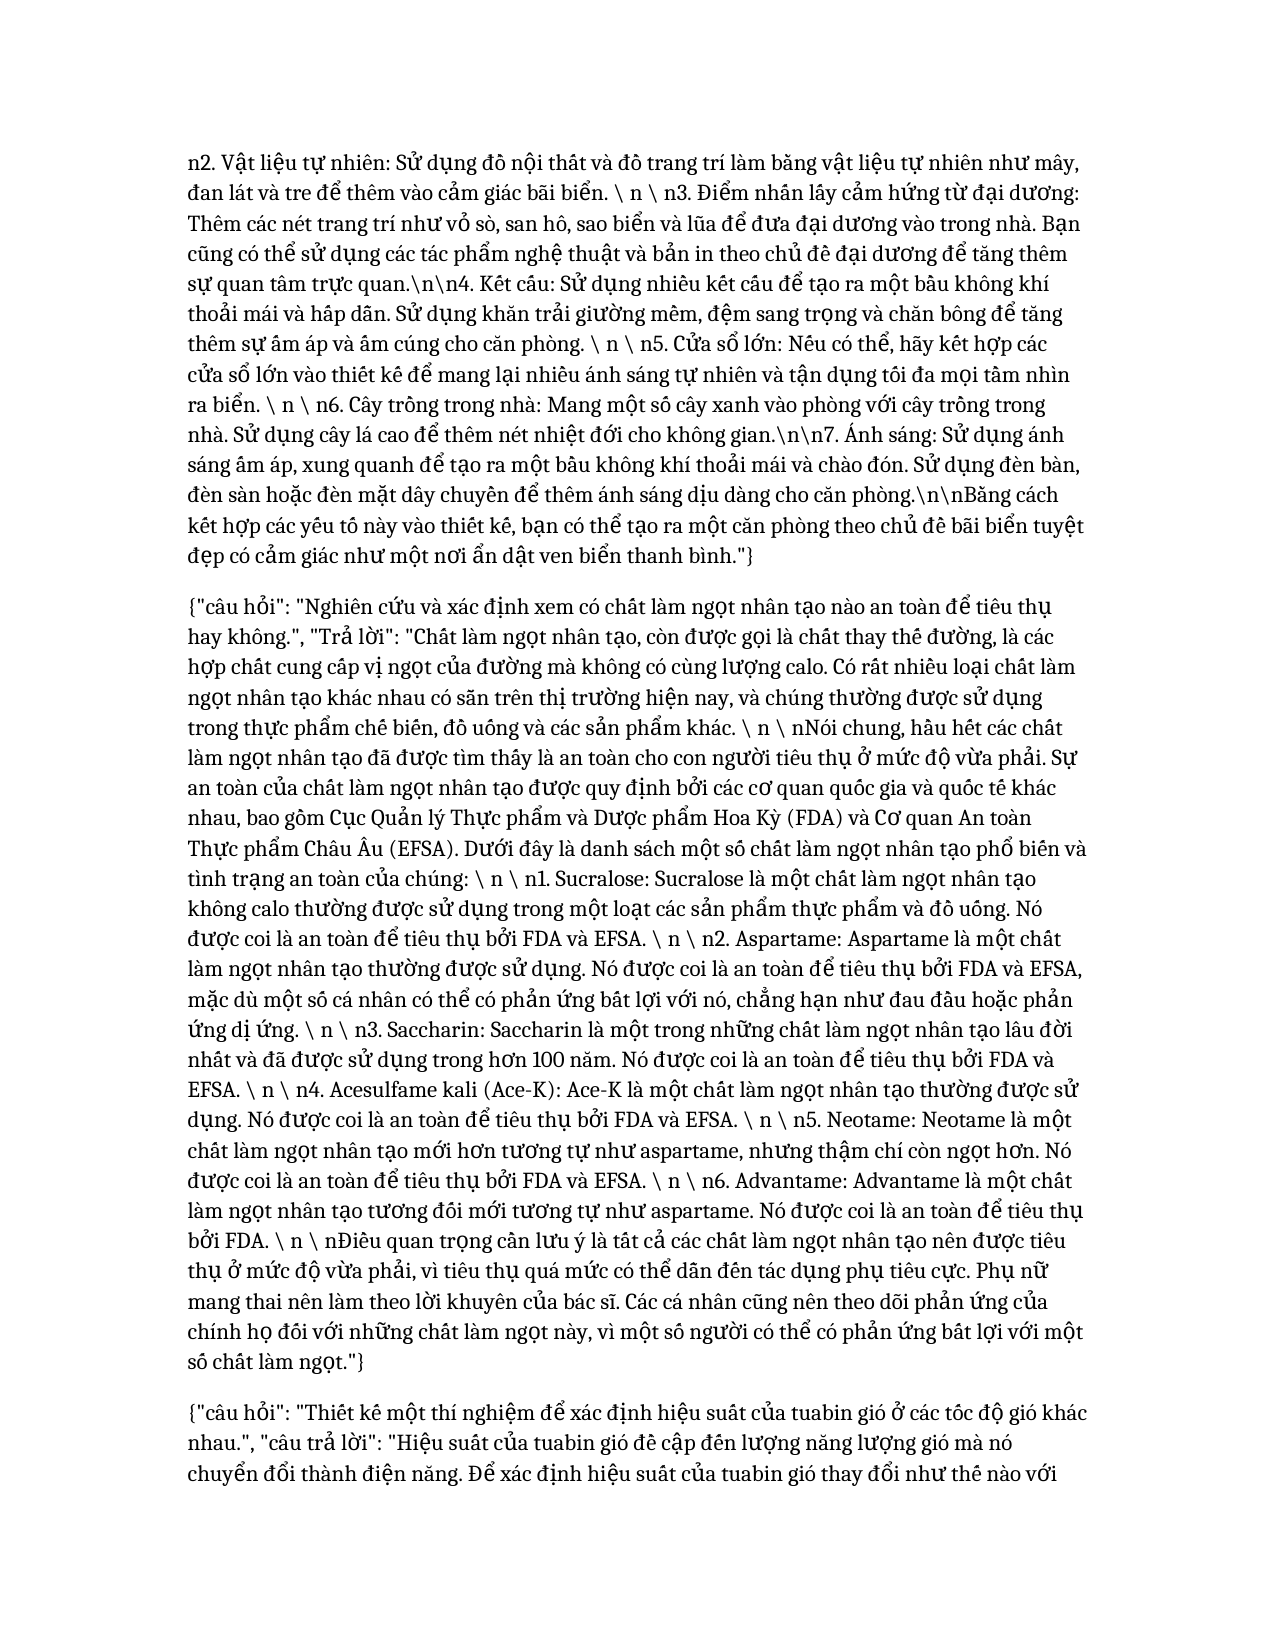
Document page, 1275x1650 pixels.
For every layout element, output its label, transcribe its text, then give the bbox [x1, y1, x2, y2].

text {"câu hỏi": "Nghiên cứu và xác định xem có chất làm ngọt nhân tạo nào an toàn để tiêu thụ hay không.", "Trả lời": "Chất làm ngọt nhân tạo, còn được gọi là chất thay thế đường, là các hợp chất cung cấp vị ngọt của đường mà không có cùng lượng calo. Có rất nhiều loại chất làm ngọt nhân tạo khác nhau có sẵn trên thị trường hiện nay, và chúng thường được sử dụng trong thực phẩm chế biến, đồ uống và các sản phẩm khác. \ n \ nNói chung, hầu hết các chất làm ngọt nhân tạo đã được tìm thấy là an toàn cho con người tiêu thụ ở mức độ vừa phải. Sự an toàn của chất làm ngọt nhân tạo được quy định bởi các cơ quan quốc gia và quốc tế khác nhau, bao gồm Cục Quản lý Thực phẩm và Dược phẩm Hoa Kỳ (FDA) và Cơ quan An toàn Thực phẩm Châu Âu (EFSA). Dưới đây là danh sách một số chất làm ngọt nhân tạo phổ biến và tình trạng an toàn của chúng: \ n \ n1. Sucralose: Sucralose là một chất làm ngọt nhân tạo không calo thường được sử dụng trong một loạt các sản phẩm thực phẩm và đồ uống. Nó được coi là an toàn để tiêu thụ bởi FDA và EFSA. \ n \ n2. Aspartame: Aspartame là một chất làm ngọt nhân tạo thường được sử dụng. Nó được coi là an toàn để tiêu thụ bởi FDA và EFSA, mặc dù một số cá nhân có thể có phản ứng bất lợi với nó, chẳng hạn như đau đầu hoặc phản ứng dị ứng. \ n \ n3. Saccharin: Saccharin là một trong những chất làm ngọt nhân tạo lâu đời nhất và đã được sử dụng trong hơn 100 năm. Nó được coi là an toàn để tiêu thụ bởi FDA và EFSA. \ n \ n4. Acesulfame kali (Ace-K): Ace-K là một chất làm ngọt nhân tạo thường được sử dụng. Nó được coi là an toàn để tiêu thụ bởi FDA và EFSA. \ n \ n5. Neotame: Neotame là một chất làm ngọt nhân tạo mới hơn tương tự như aspartame, nhưng thậm chí còn ngọt hơn. Nó được coi là an toàn để tiêu thụ bởi FDA và EFSA. \ n \ n6. Advantame: Advantame là một chất làm ngọt nhân tạo tương đối mới tương tự như aspartame. Nó được coi là an toàn để tiêu thụ bởi FDA. \ n \ nĐiều quan trọng cần lưu ý là tất cả các chất làm ngọt nhân tạo nên được tiêu thụ ở mức độ vừa phải, vì tiêu thụ quá mức có thể dẫn đến tác dụng phụ tiêu cực. Phụ nữ mang thai nên làm theo lời khuyên của bác sĩ. Các cá nhân cũng nên theo dõi phản ứng của chính họ đối với những chất làm ngọt này, vì một số người có thể có phản ứng bất lợi với một số chất làm ngọt."} [187, 594, 1087, 1375]
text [187, 150, 1087, 569]
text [187, 1400, 1087, 1487]
